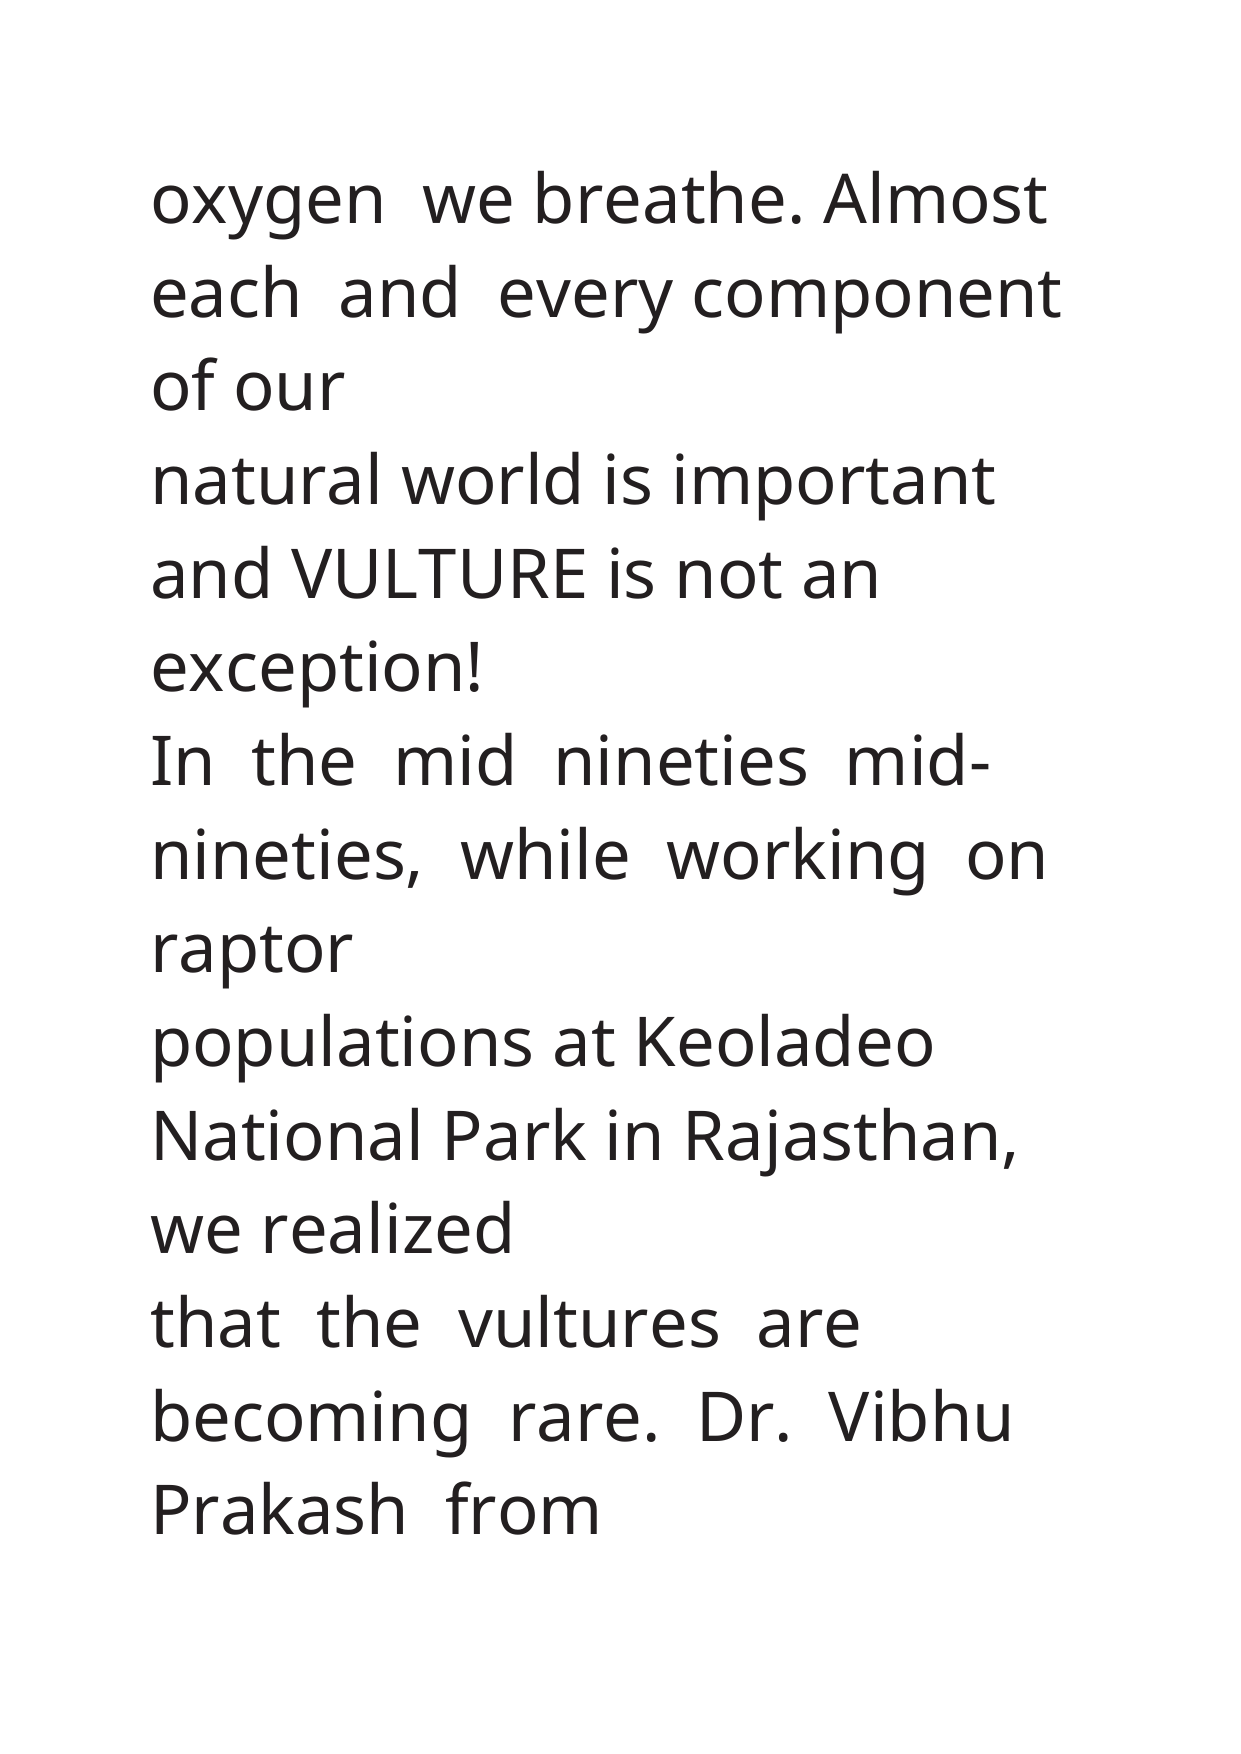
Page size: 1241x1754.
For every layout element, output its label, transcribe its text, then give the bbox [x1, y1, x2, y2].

text that the vultures are becoming rare. Dr. Vibhu Prakash from [150, 1274, 1090, 1555]
text oxygen we breathe. Almost each and every component of our [150, 150, 1090, 431]
text populations at Keoladeo National Park in Rajasthan, we realized [150, 993, 1090, 1274]
text natural world is important and VULTURE is not an exception! [150, 431, 1090, 712]
text In the mid nineties mid-nineties, while working on raptor [150, 712, 1090, 993]
